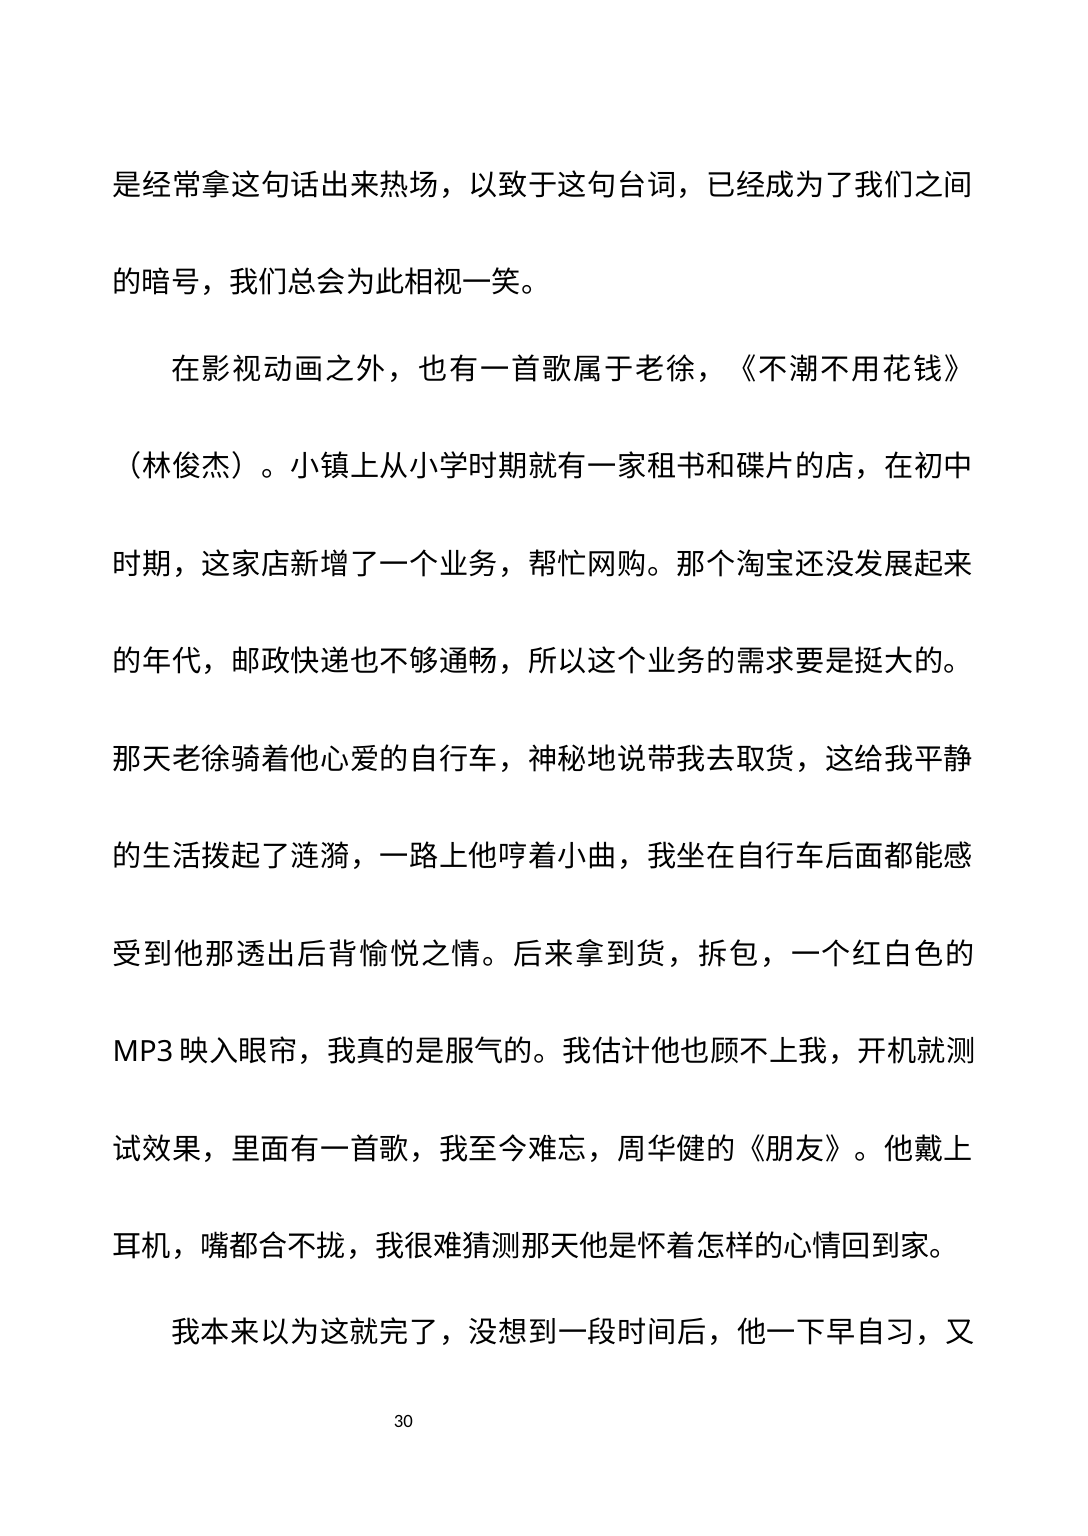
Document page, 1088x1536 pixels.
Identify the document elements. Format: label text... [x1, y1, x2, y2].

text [112, 1297, 975, 1362]
text 在影视动画之外，也有一首歌属于老徐，《不潮不用花钱》（林俊杰）。小镇上从小学时期就有一家租书和碟片的店，在初中时期，这家店新增了一个业务，帮忙网购。那个淘宝还没发展起来的年代，邮政快递也不够通畅，所以这个业务的需求要是挺大的。那天老徐骑着他心爱的自行车，神秘地说带我去取货，这给我平静的生活拨起了涟漪，一路上他哼着小曲，我坐在自行车后面都能感受到他那透出后背愉悦之情。后来拿到货，拆包，一个红白色的MP3映入眼帘，我真的是服气的。我估计他也顾不上我，开机就测试效果，里面有一首歌，我至今难忘，周华健的《朋友》。他戴上耳机，嘴都合不拢，我很难猜测那天他是怀着怎样的心情回到家。 [112, 334, 975, 1276]
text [112, 150, 975, 313]
